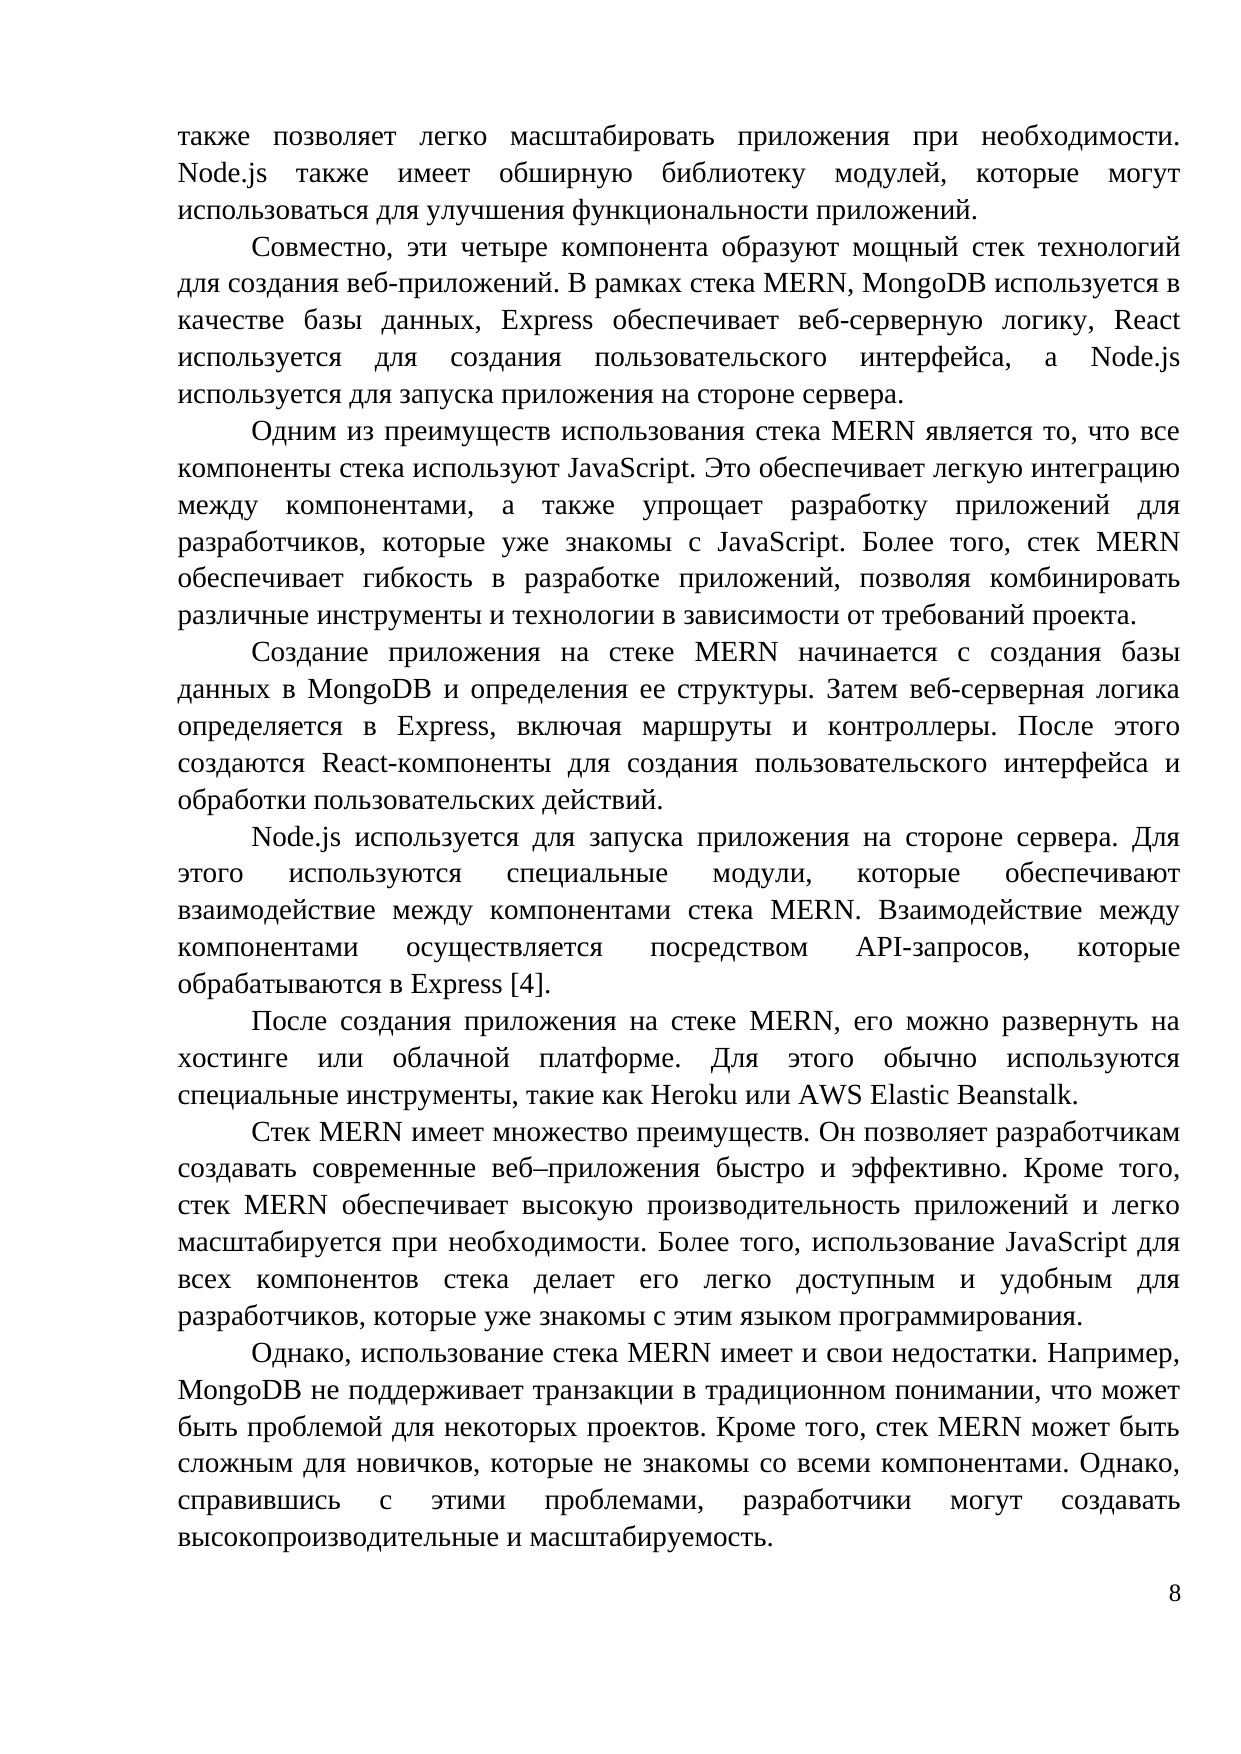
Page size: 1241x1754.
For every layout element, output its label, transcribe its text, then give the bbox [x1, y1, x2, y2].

text После создания приложения на стеке MERN, его можно развернуть на хостинге или облачной платформе. Для этого обычно используются специальные инструменты, такие как Heroku или AWS Elastic Beanstalk. [177, 1003, 1181, 1110]
text Однако, использование стека MERN имеет и свои недостатки. Например, MongoDB не поддерживает транзакции в традиционном понимании, что может быть проблемой для некоторых проектов. Кроме того, стек MERN может быть сложным для новичков, которые не знакомы со всеми компонентами. Однако, справившись с этими проблемами, разработчики могут создавать высокопроизводительные и масштабируемость. [177, 1335, 1181, 1553]
text Node.js используется для запуска приложения на стороне сервера. Для этого используются специальные модули, которые обеспечивают взаимодействие между компонентами стека MERN. Взаимодействие между компонентами осуществляется посредством API-запросов, которые обрабатываются в Express [4]. [177, 819, 1181, 1000]
text Стек MERN имеет множество преимуществ. Он позволяет разработчикам создавать современные веб–приложения быстро и эффективно. Кроме того, стек MERN обеспечивает высокую производительность приложений и легко масштабируется при необходимости. Более того, использование JavaScript для всех компонентов стека делает его легко доступным и удобным для разработчиков, которые уже знакомы с этим языком программирования. [177, 1114, 1181, 1332]
text Создание приложения на стеке MERN начинается с создания базы данных в MongoDB и определения ее структуры. Затем веб-серверная логика определяется в Express, включая маршруты и контроллеры. После этого создаются React-компоненты для создания пользовательского интерфейса и обработки пользовательских действий. [177, 634, 1181, 815]
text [177, 118, 1181, 225]
text Одним из преимуществ использования стека MERN является то, что все компоненты стека используют JavaScript. Это обеспечивает легкую интеграцию между компонентами, а также упрощает разработку приложений для разработчиков, которые уже знакомы с JavaScript. Более того, стек MERN обеспечивает гибкость в разработке приложений, позволяя комбинировать различные инструменты и технологии в зависимости от требований проекта. [177, 413, 1181, 631]
text Совместно, эти четыре компонента образуют мощный стек технологий для создания веб-приложений. В рамках стека MERN, MongoDB используется в качестве базы данных, Express обеспечивает веб-серверную логику, React используется для создания пользовательского интерфейса, а Node.js используется для запуска приложения на стороне сервера. [177, 229, 1181, 410]
